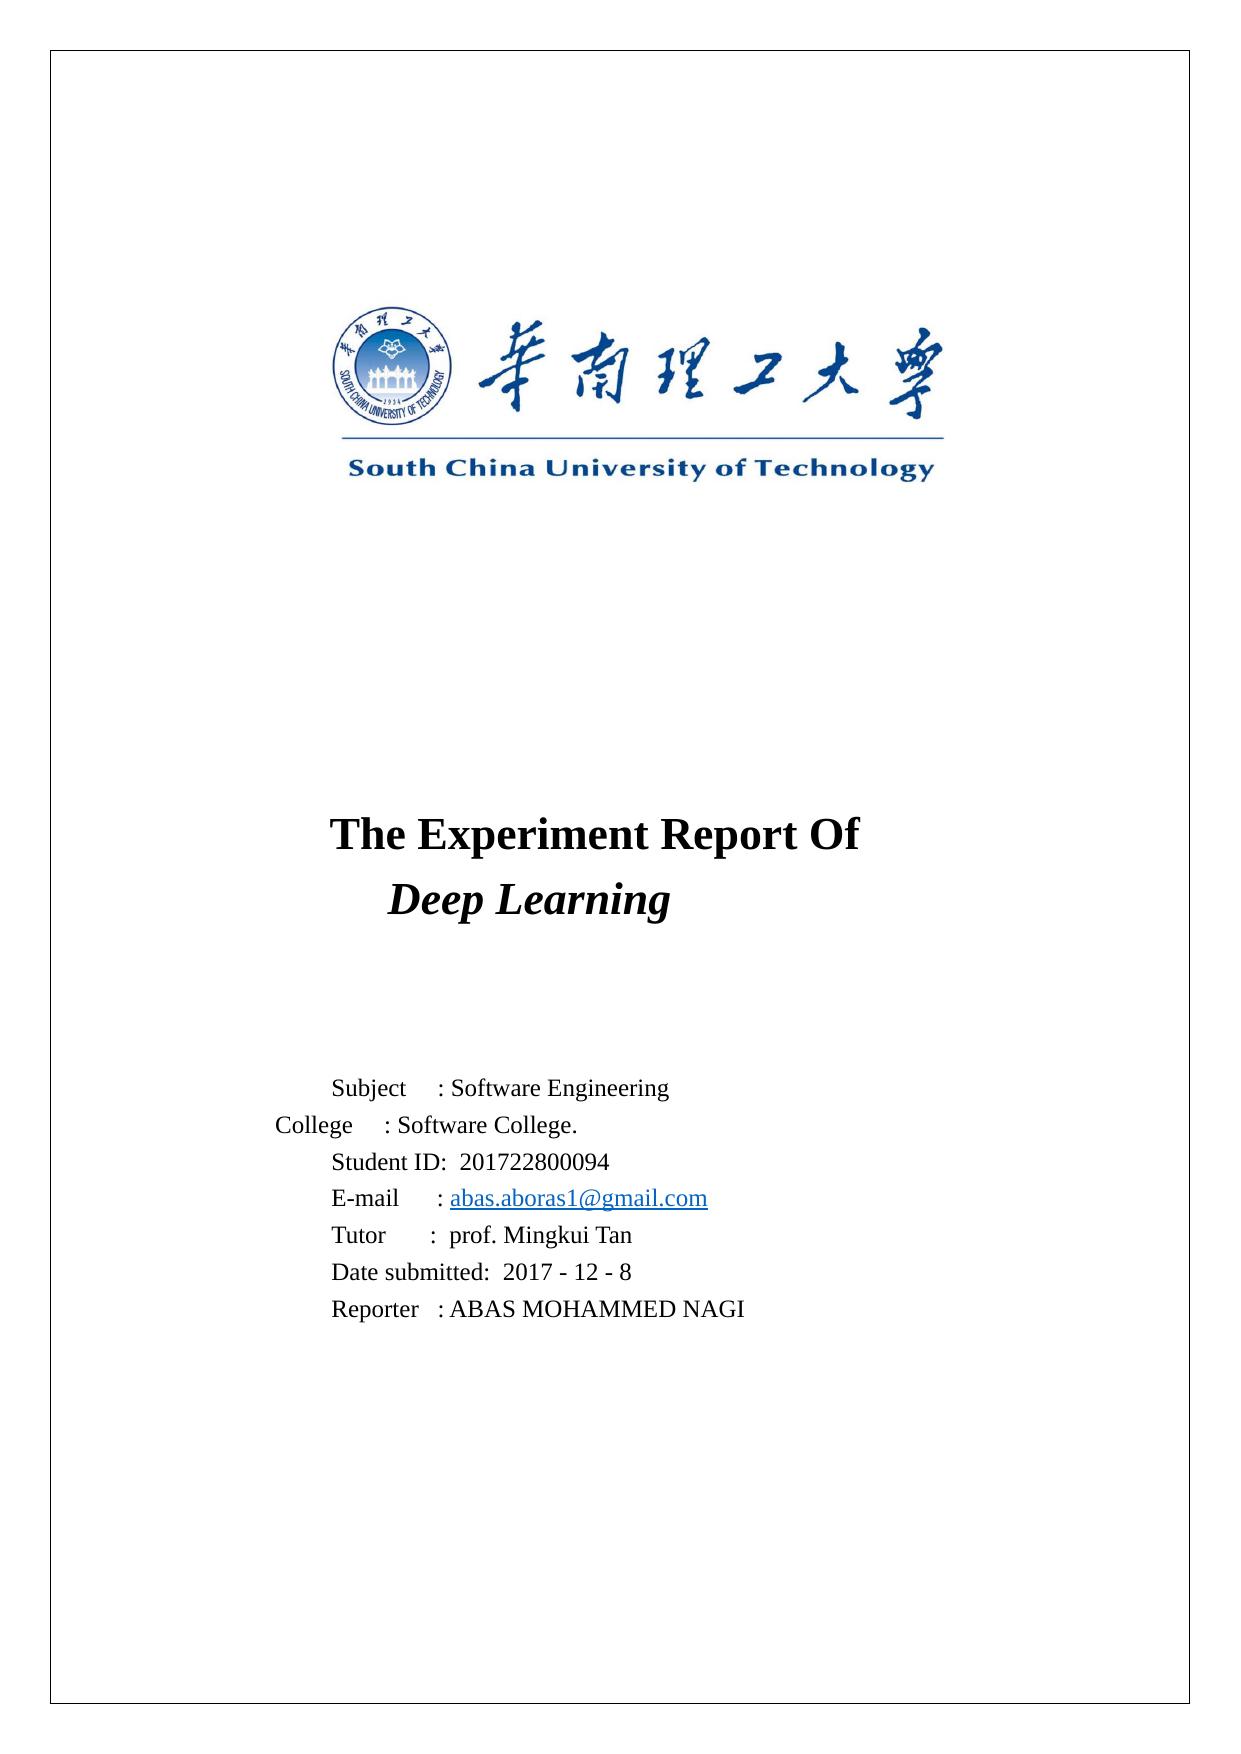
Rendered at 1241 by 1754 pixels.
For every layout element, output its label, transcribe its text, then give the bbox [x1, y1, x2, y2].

text E-mail : abas.aboras1@gmail.com [187, 1182, 1053, 1214]
text Student ID: 201722800094 [187, 1145, 1053, 1177]
text Date submitted: 2017 - 12 - 8 [187, 1255, 1053, 1288]
picture [324, 290, 960, 490]
text Subject : Software Engineering College : Software College. [187, 1071, 1053, 1141]
text Tutor : prof. Mingkui Tan [187, 1218, 1053, 1251]
text Deep Learning [275, 865, 1053, 930]
text The Experiment Report Of [275, 800, 1053, 865]
text Reporter : ABAS MOHAMMED NAGI [187, 1292, 1053, 1324]
